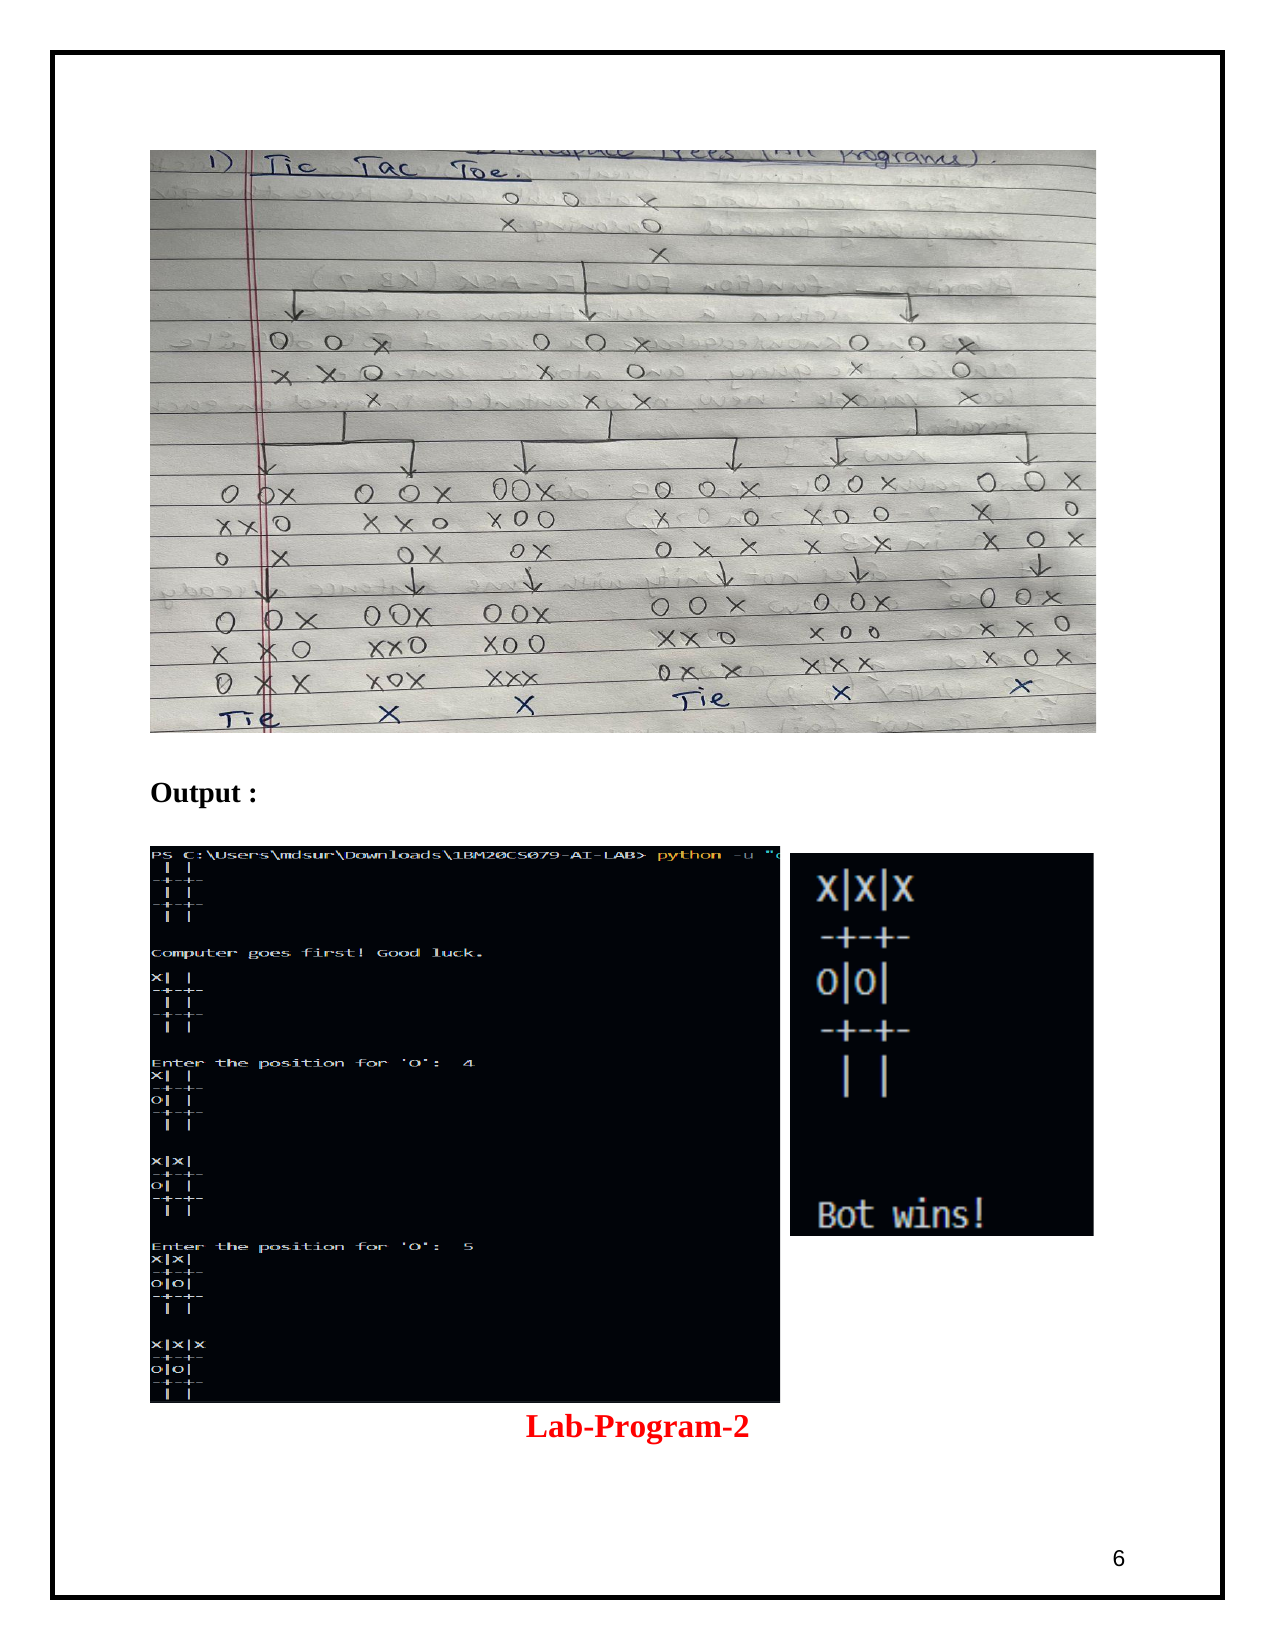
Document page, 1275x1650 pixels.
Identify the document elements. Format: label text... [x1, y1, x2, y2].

picture [150, 150, 1097, 733]
text Output : [150, 775, 1125, 808]
picture [150, 846, 780, 1403]
text Lab-Program-2 [150, 1407, 1125, 1445]
picture [790, 853, 1094, 1236]
